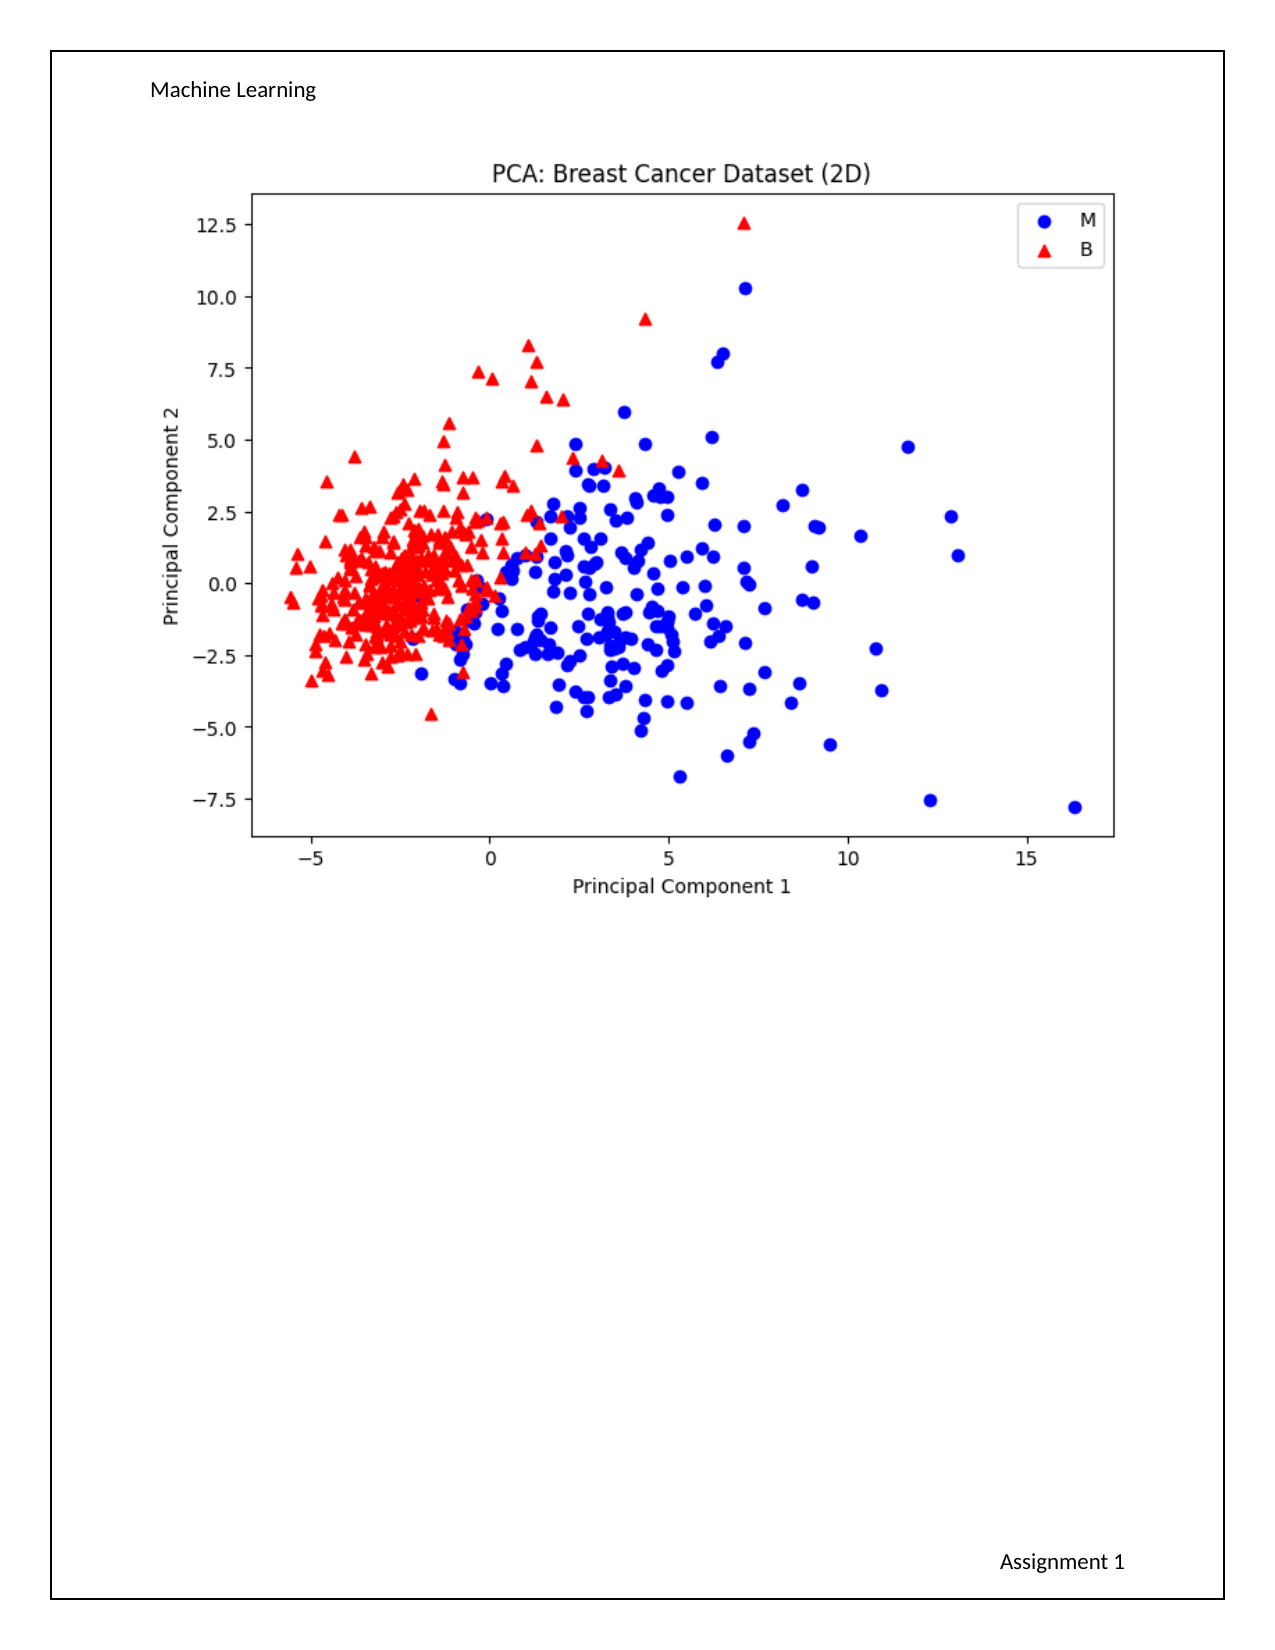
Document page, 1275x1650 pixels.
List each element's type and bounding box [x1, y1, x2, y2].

picture [150, 150, 1125, 910]
